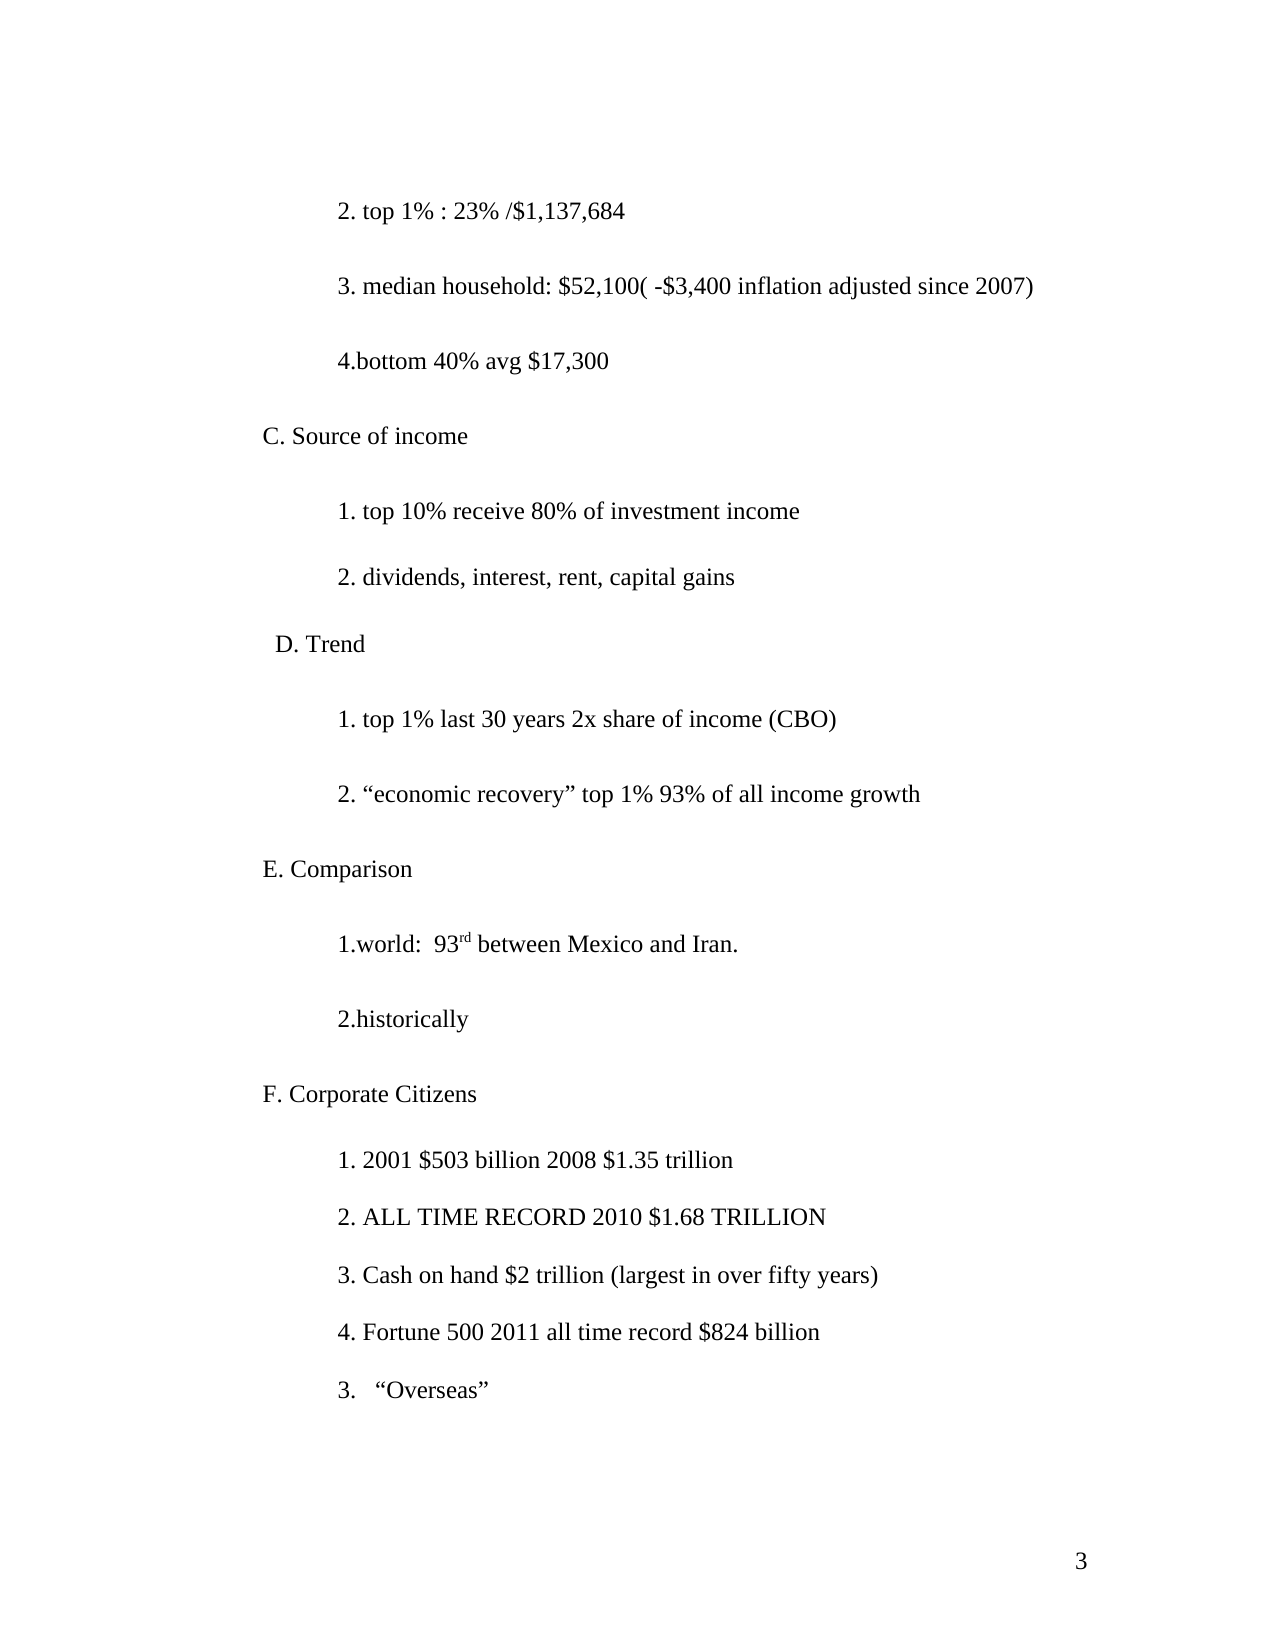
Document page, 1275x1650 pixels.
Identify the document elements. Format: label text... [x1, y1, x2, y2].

text 1. top 1% last 30 years 2x share of income (CBO) [187, 695, 1087, 732]
text 2. ALL TIME RECORD 2010 $1.68 TRILLION [187, 1202, 1087, 1231]
text 1. 2001 $503 billion 2008 $1.35 trillion [187, 1145, 1087, 1174]
text F. Corporate Citizens [262, 1070, 1087, 1107]
list “Overseas” [337, 1375, 1087, 1404]
text 4. Fortune 500 2011 all time record $824 billion [262, 1317, 1087, 1346]
text 2. top 1% : 23% /$1,137,684 [187, 187, 1087, 225]
text E. Comparison [187, 845, 1087, 882]
text 2.historically [187, 995, 1162, 1032]
text C. Source of income [187, 412, 1087, 450]
text D. Trend [187, 620, 1087, 657]
text 2. “economic recovery” top 1% 93% of all income growth [337, 770, 1087, 807]
text 3. Cash on hand $2 trillion (largest in over fifty years) [337, 1260, 1087, 1289]
text 1.world: 93rd between Mexico and Iran. [187, 920, 1162, 957]
text 3. median household: $52,100( -$3,400 inflation adjusted since 2007) [187, 262, 1087, 300]
text 2. dividends, interest, rent, capital gains [187, 554, 1087, 591]
text 1. top 10% receive 80% of investment income [187, 487, 1087, 525]
text 4.bottom 40% avg $17,300 [337, 337, 1087, 375]
